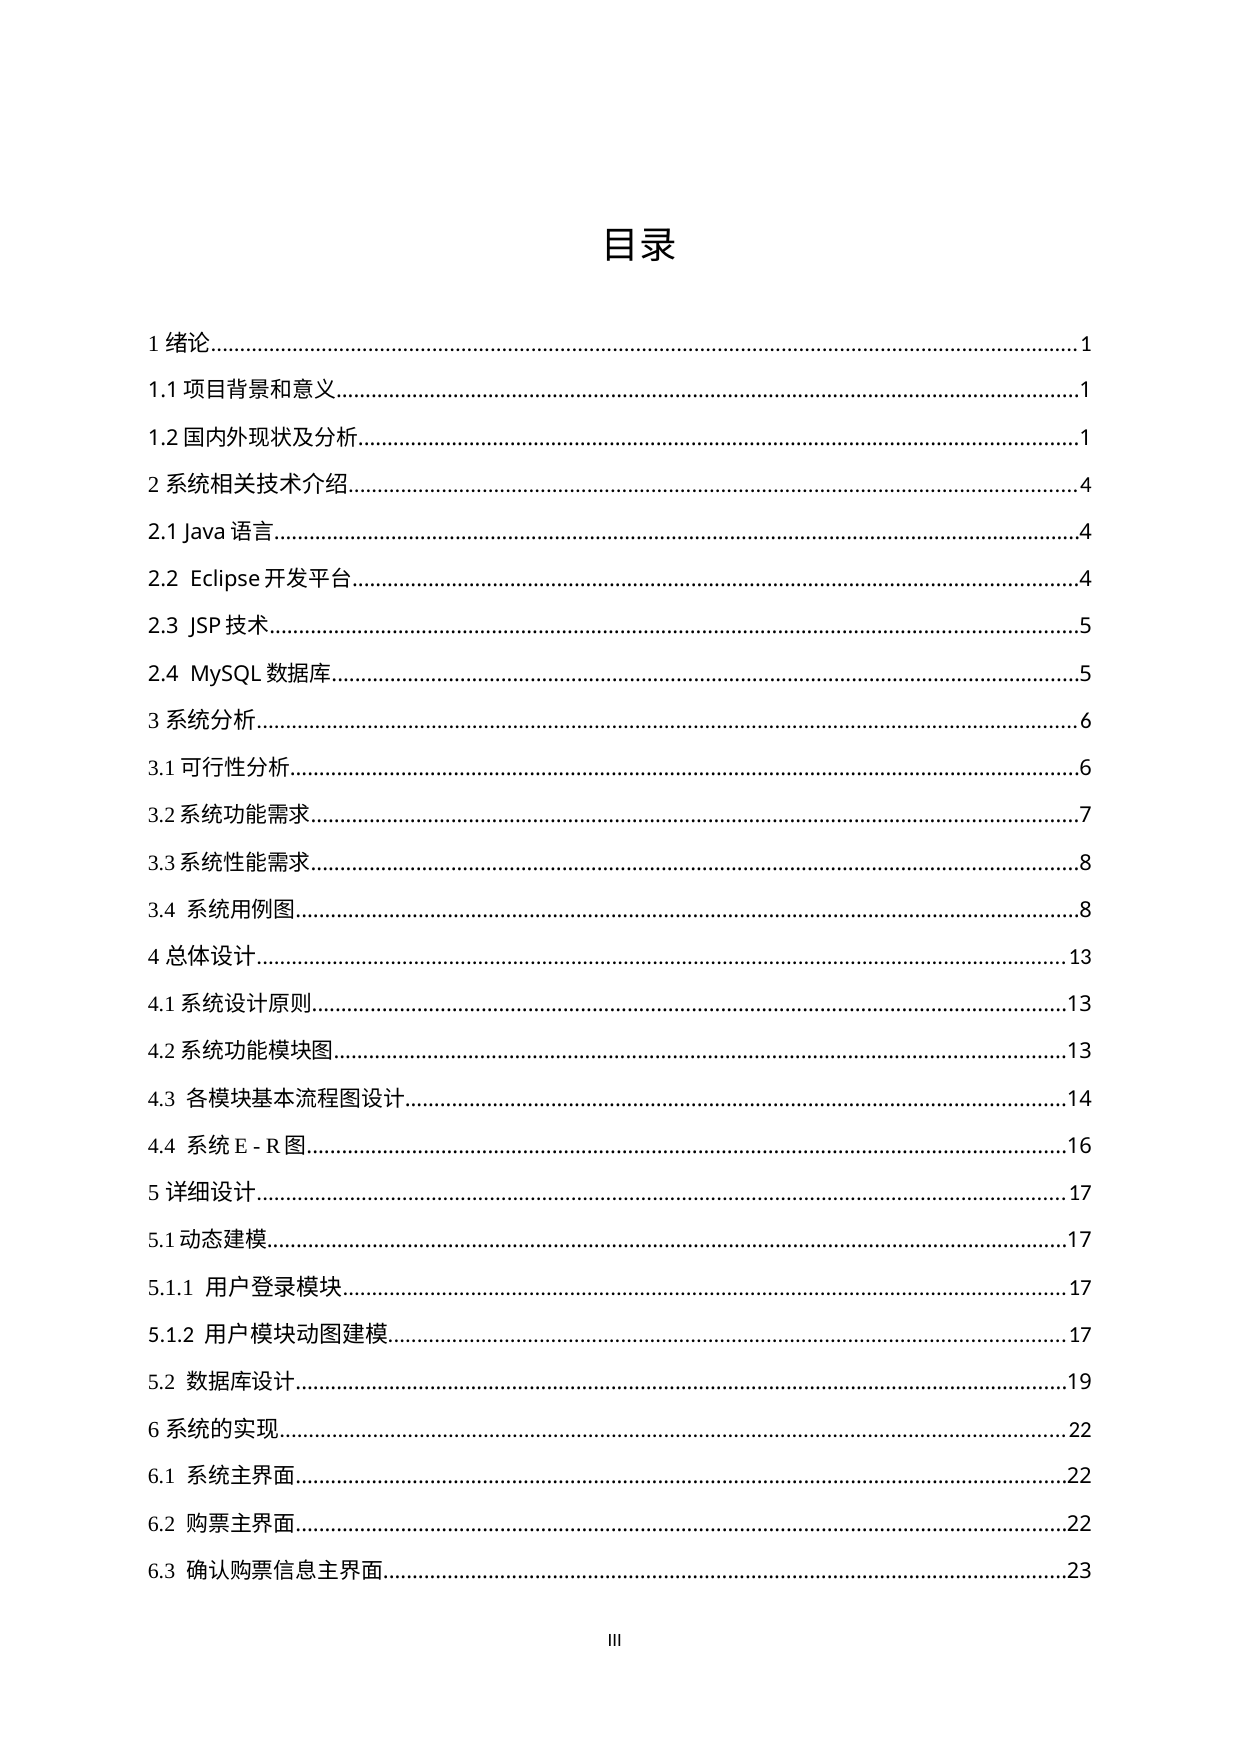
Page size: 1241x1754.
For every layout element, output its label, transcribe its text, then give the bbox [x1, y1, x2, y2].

text 目录 [148, 208, 1093, 276]
